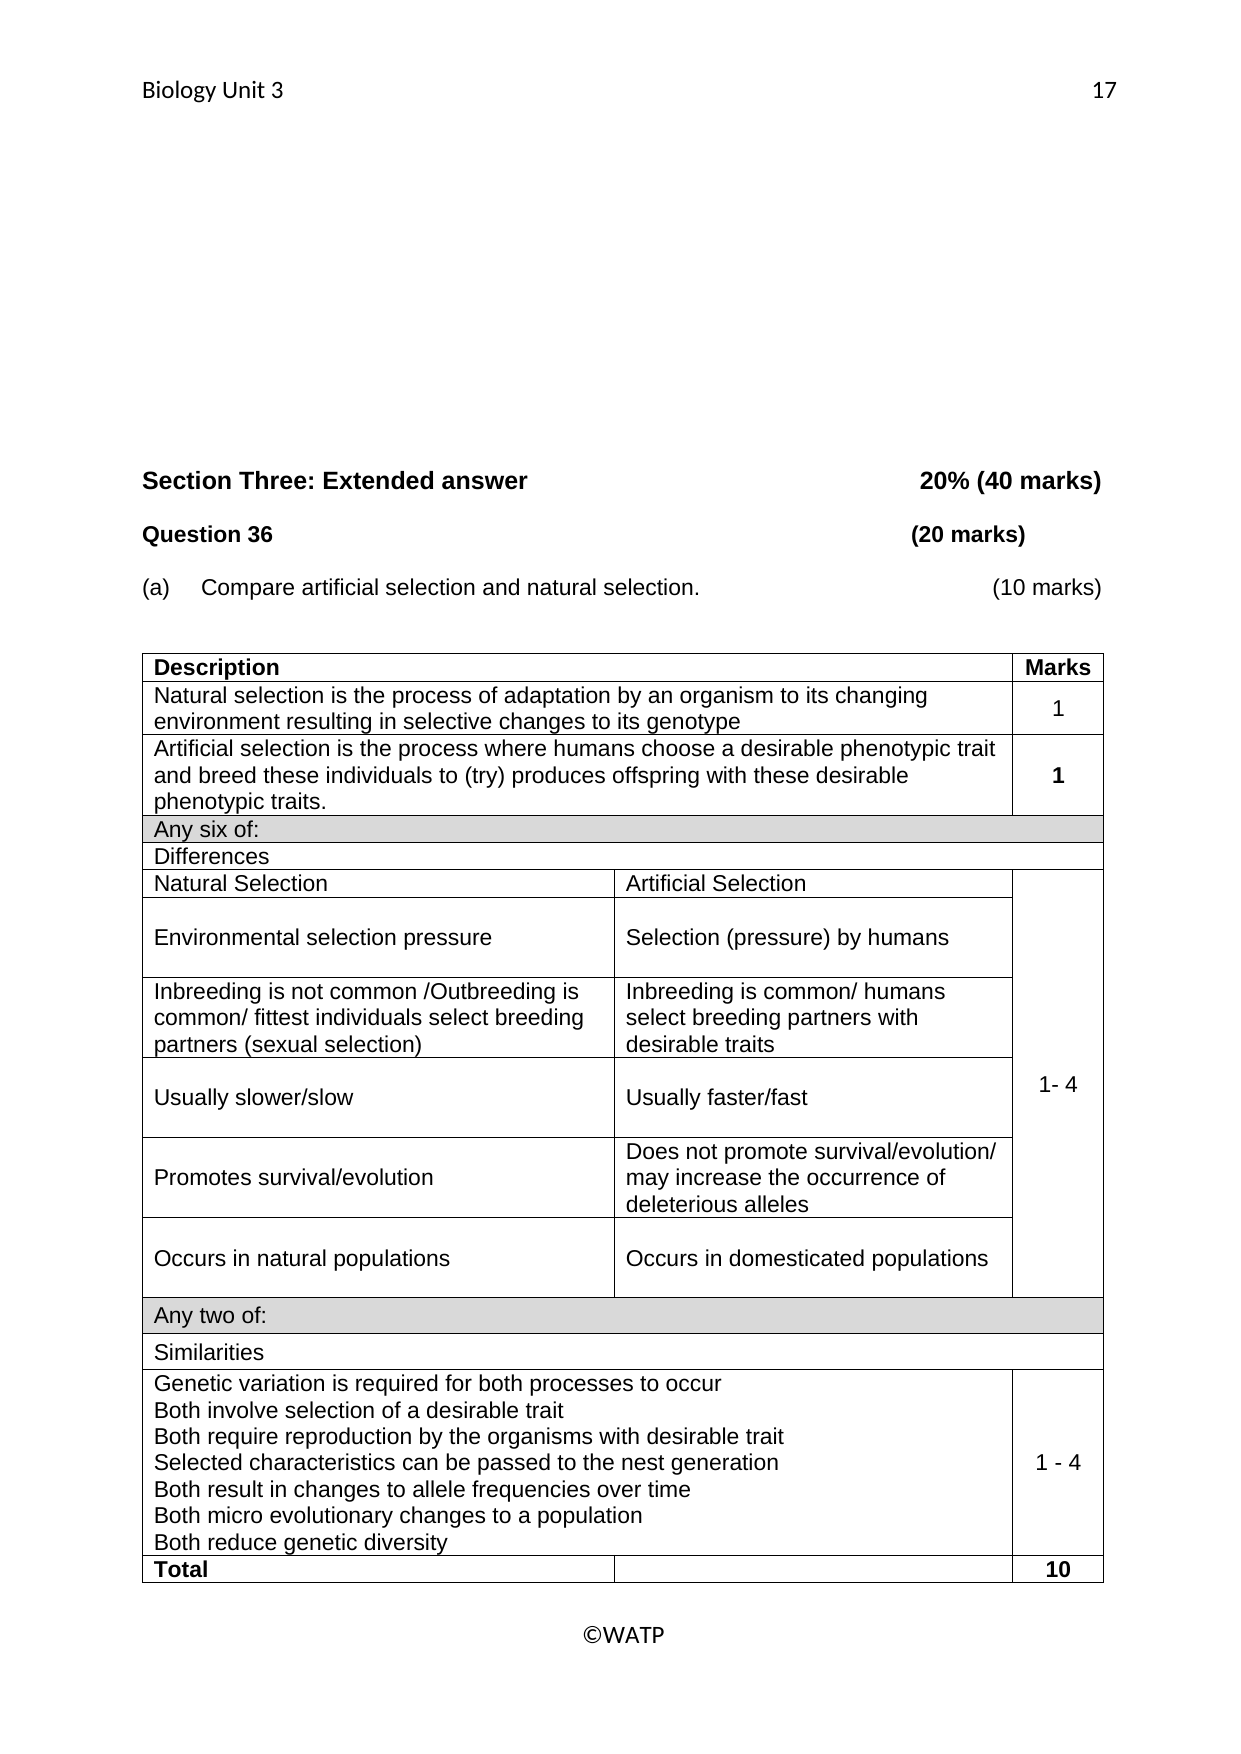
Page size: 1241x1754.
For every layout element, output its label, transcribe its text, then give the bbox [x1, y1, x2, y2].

text Section Three: Extended answer 20% (40 marks) [142, 466, 1105, 495]
table_cell Occurs in natural populations [143, 1218, 614, 1297]
table_cell 1- 4 [1013, 870, 1103, 1297]
table_cell Does not promote survival/evolution/ may increase the occurrence of deleterious alleles [615, 1138, 1012, 1217]
table_cell Usually faster/fast [615, 1058, 1012, 1137]
table_cell Any six of: [143, 816, 1103, 842]
text Question 36 (20 marks) [142, 521, 1104, 548]
table_cell Natural selection is the process of adaptation by an organism to its changing environment resulting in selective changes to its genotype [143, 682, 1012, 734]
table_cell Environmental selection pressure [143, 898, 614, 977]
table_cell Inbreeding is common/ humans select breeding partners with desirable traits [615, 978, 1012, 1057]
table_header Marks [1013, 654, 1103, 681]
table_cell Natural Selection [143, 870, 614, 897]
table_cell 1 [1013, 735, 1103, 814]
table_cell Total [143, 1556, 614, 1582]
table_header Description [143, 654, 1012, 681]
table_cell Selection (pressure) by humans [615, 898, 1012, 977]
table_cell Promotes survival/evolution [143, 1138, 614, 1217]
table_cell Usually slower/slow [143, 1058, 614, 1137]
table_cell Artificial Selection [615, 870, 1012, 897]
table_cell Differences [143, 843, 1103, 869]
table_cell Inbreeding is not common /Outbreeding is common/ fittest individuals select breeding partners (sexual selection) [143, 978, 614, 1057]
table_cell 10 [1013, 1556, 1103, 1582]
table_cell Artificial selection is the process where humans choose a desirable phenotypic trait and breed these individuals to (try) produces offspring with these desirable phenotypic traits. [143, 735, 1012, 814]
table_cell Any two of: [143, 1298, 1103, 1333]
table_cell Occurs in domesticated populations [615, 1218, 1012, 1297]
table_cell [615, 1556, 1012, 1582]
text (a) Compare artificial selection and natural selection. (10 marks) [142, 574, 1104, 627]
table_cell Genetic variation is required for both processes to occur Both involve selection of a desirable trait Both require reproduction by the organisms with desirable trait Selected characteristics can be passed to the nest generation Both result in changes to allele frequencies over time Both micro evolutionary changes to a population Both reduce genetic diversity [143, 1370, 1012, 1555]
table_cell Similarities [143, 1334, 1103, 1369]
table_cell 1 - 4 [1013, 1370, 1103, 1555]
table_cell 1 [1013, 682, 1103, 734]
